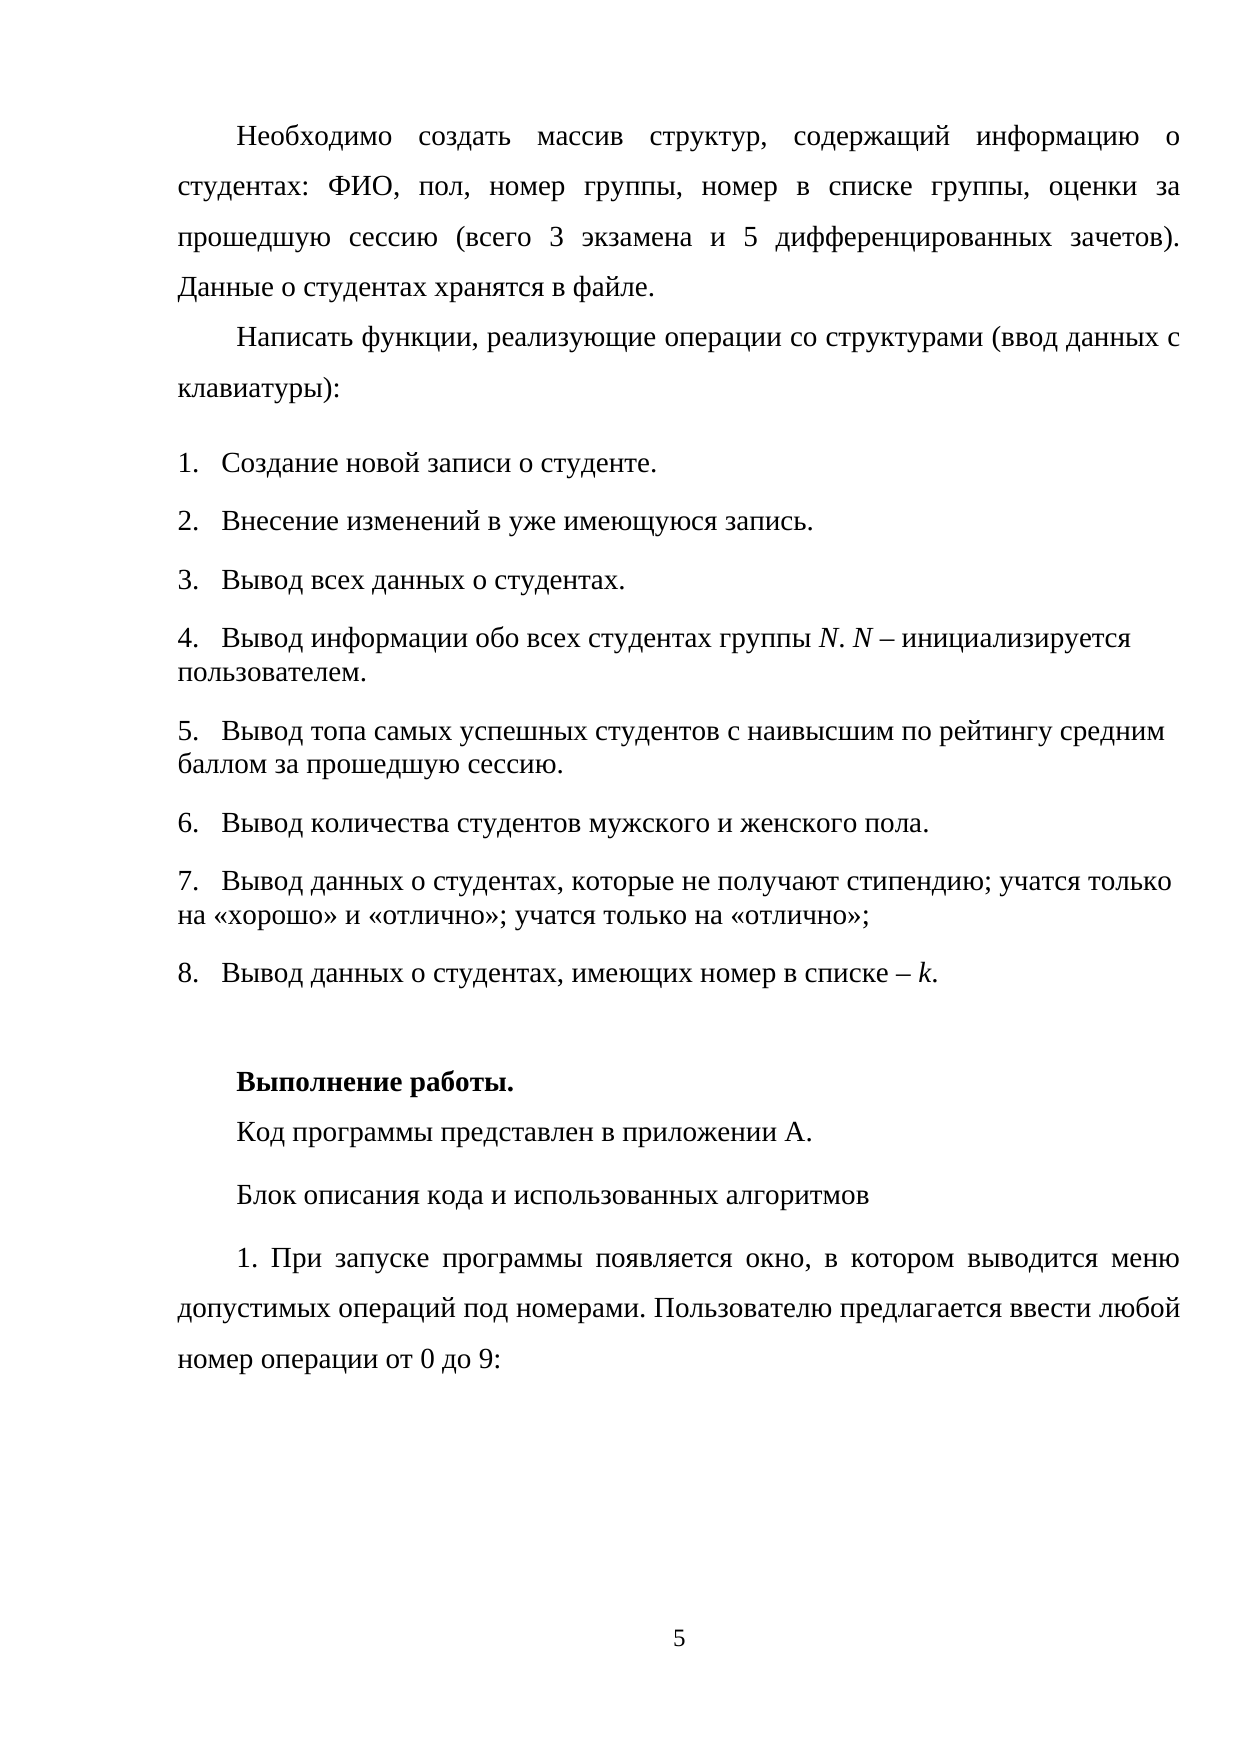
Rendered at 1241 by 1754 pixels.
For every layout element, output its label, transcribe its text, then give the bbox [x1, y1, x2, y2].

text 6. Вывод количества студентов мужского и женского пола. [177, 805, 1181, 838]
text Написать функции, реализующие операции со структурами (ввод данных с клавиатуры): [177, 319, 1181, 403]
text Выполнение работы. [177, 1064, 1181, 1098]
text 7. Вывод данных о студентах, которые не получают стипендию; учатся только на «хорошо» и «отлично»; учатся только на «отлично»; [177, 863, 1181, 930]
text 4. Вывод информации обо всех студентах группы N. N – инициализируется пользователем. [177, 621, 1181, 688]
text 5. Вывод топа самых успешных студентов с наивысшим по рейтингу средним баллом за прошедшую сессию. [177, 713, 1181, 780]
text 3. Вывод всех данных о студентах. [177, 562, 1181, 596]
text 1. При запуске программы появляется окно, в котором выводится меню допустимых операций под номерами. Пользователю предлагается ввести любой номер операции от 0 до 9: [177, 1240, 1181, 1374]
text 1. Создание новой записи о студенте. [177, 445, 1181, 478]
text 2. Внесение изменений в уже имеющуюся запись. [177, 503, 1181, 537]
text Блок описания кода и использованных алгоритмов [177, 1177, 1181, 1211]
text Код программы представлен в приложении А. [177, 1114, 1181, 1148]
text Необходимо создать массив структур, содержащий информацию о студентах: ФИО, пол, номер группы, номер в списке группы, оценки за прошедшую сессию (всего 3 экзамена и 5 дифференцированных зачетов). Данные о студентах хранятся в файле. [177, 118, 1181, 303]
text 8. Вывод данных о студентах, имеющих номер в списке – k. [177, 955, 1181, 989]
